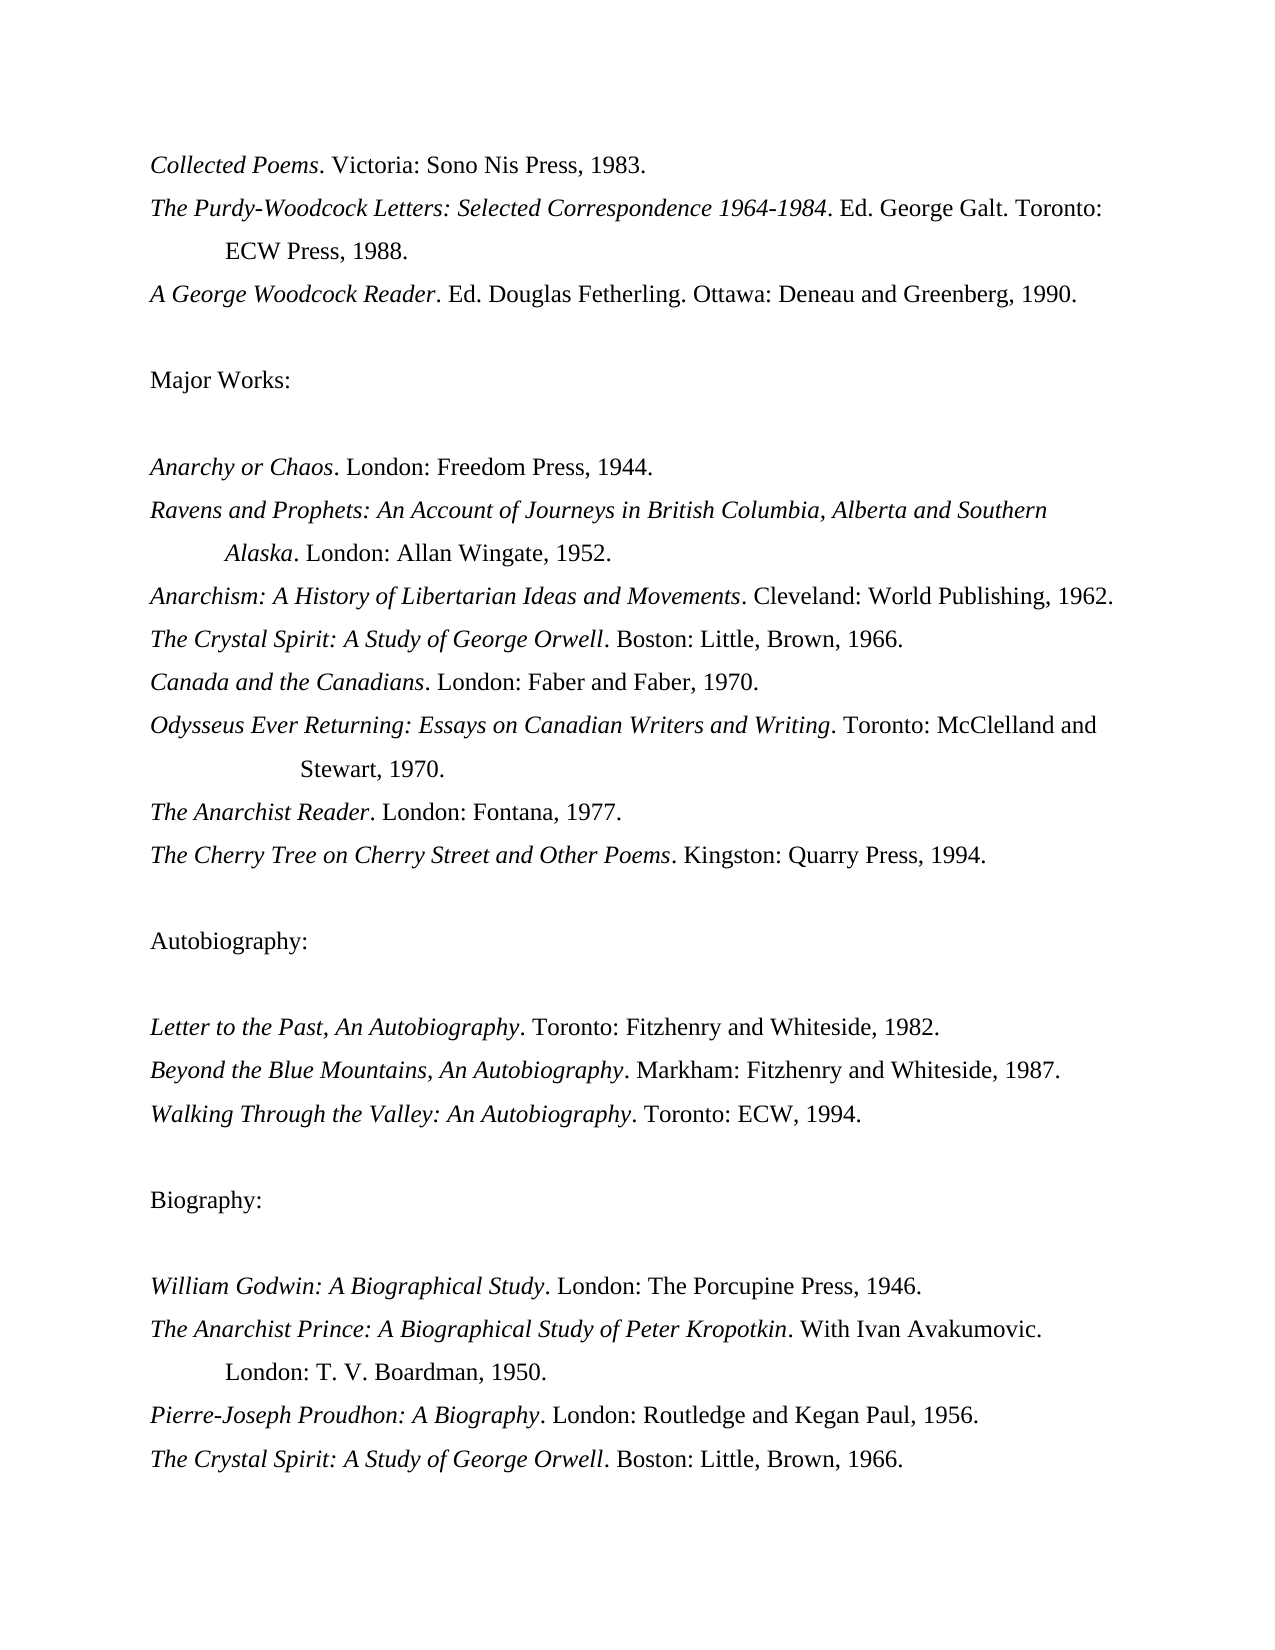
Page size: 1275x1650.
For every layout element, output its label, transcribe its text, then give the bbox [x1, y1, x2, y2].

text The Purdy-Woodcock Letters: Selected Correspondence 1964-1984. Ed. George Galt. Toronto: ECW Press, 1988. A George Woodcock Reader. Ed. Douglas Fetherling. Ottawa: Deneau and Greenberg, 1990. [150, 193, 1125, 308]
text Anarchism: A History of Libertarian Ideas and Movements. Cleveland: World Publishing, 1962. [150, 581, 1125, 610]
text Beyond the Blue Mountains, An Autobiography. Markham: Fitzhenry and Whiteside, 1987. [150, 1056, 1125, 1084]
text Biography: [150, 1185, 1125, 1214]
text William Godwin: A Biographical Study. London: The Porcupine Press, 1946. [150, 1271, 1125, 1300]
text Anarchy or Chaos. London: Freedom Press, 1944. [150, 452, 1125, 481]
text The Crystal Spirit: A Study of George Orwell. Boston: Little, Brown, 1966. [150, 1444, 1125, 1472]
text Letter to the Past, An Autobiography. Toronto: Fitzhenry and Whiteside, 1982. [150, 1012, 1125, 1041]
text The Anarchist Reader. London: Fontana, 1977. [150, 797, 1125, 826]
text Walking Through the Valley: An Autobiography. Toronto: ECW, 1994. [150, 1099, 1125, 1127]
text Canada and the Canadians. London: Faber and Faber, 1970. [150, 667, 1125, 696]
text Major Works: [150, 366, 1125, 394]
text Odysseus Ever Returning: Essays on Canadian Writers and Writing. Toronto: McClelland and Stewart, 1970. [150, 711, 1125, 782]
text The Crystal Spirit: A Study of George Orwell. Boston: Little, Brown, 1966. [150, 624, 1125, 653]
text Autobiography: [150, 926, 1125, 955]
text Collected Poems. Victoria: Sono Nis Press, 1983. [150, 150, 1125, 179]
text The Cherry Tree on Cherry Street and Other Poems. Kingston: Quarry Press, 1994. [150, 840, 1125, 869]
text Ravens and Prophets: An Account of Journeys in British Columbia, Alberta and Southern Alaska. London: Allan Wingate, 1952. [150, 495, 1125, 567]
text The Anarchist Prince: A Biographical Study of Peter Kropotkin. With Ivan Avakumovic. London: T. V. Boardman, 1950. [150, 1314, 1125, 1386]
text Pierre-Joseph Proudhon: A Biography. London: Routledge and Kegan Paul, 1956. [150, 1401, 1125, 1429]
